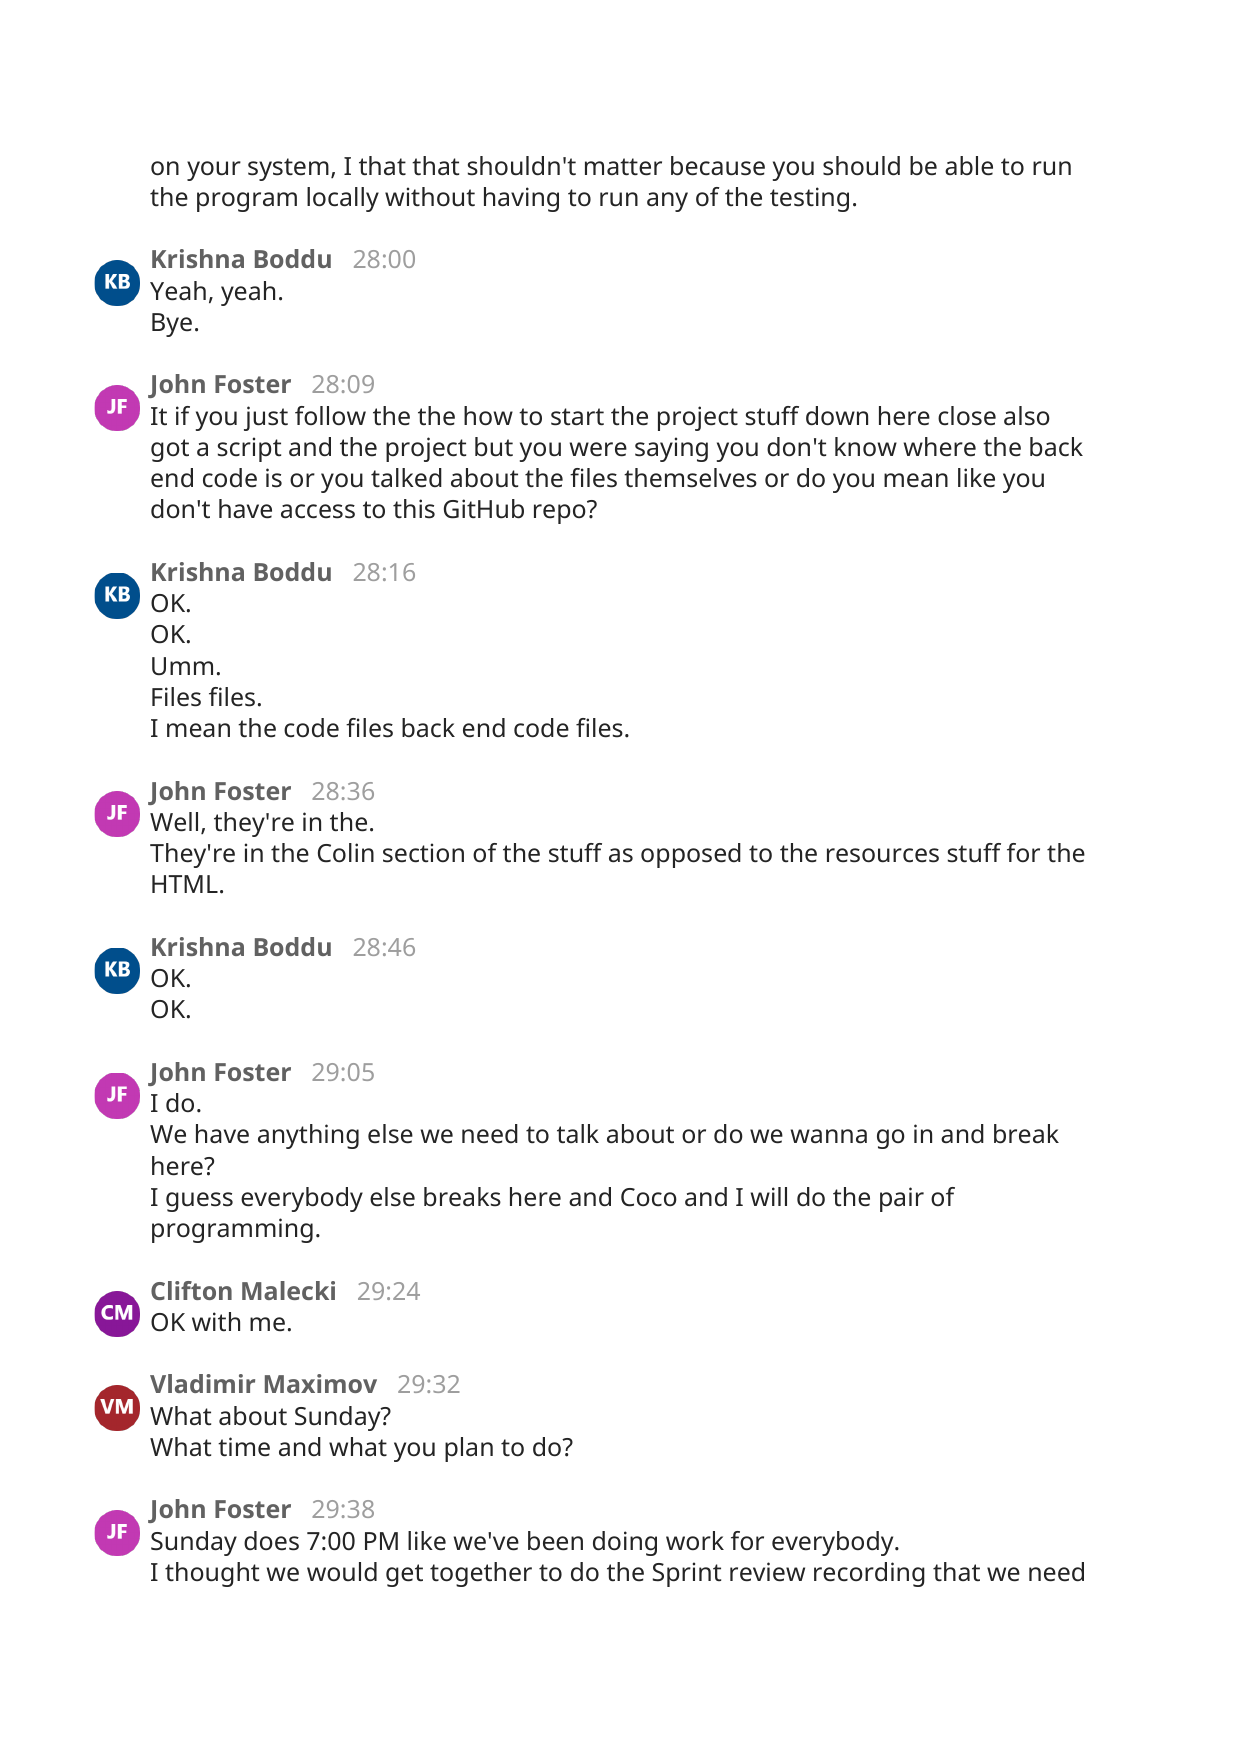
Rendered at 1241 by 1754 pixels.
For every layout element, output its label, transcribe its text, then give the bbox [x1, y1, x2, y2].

picture [94, 1073, 140, 1119]
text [150, 150, 1090, 212]
text Vladimir Maximov 29:32 What about Sunday? What time and what you plan to do? [150, 1337, 1090, 1462]
text John Foster 29:05 I do. We have anything else we need to talk about or do we wanna go in and break here? I guess everybody else breaks here and Coco and I will do the pair of programming. [150, 1025, 1090, 1244]
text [150, 1462, 1090, 1587]
picture [94, 1385, 140, 1431]
picture [94, 948, 140, 994]
picture [94, 260, 140, 306]
picture [94, 1291, 140, 1337]
text Krishna Boddu 28:16 OK. OK. Umm. Files files. I mean the code files back end code files. [150, 525, 1090, 744]
text Clifton Malecki 29:24 OK with me. [150, 1244, 1090, 1337]
text Krishna Boddu 28:46 OK. OK. [150, 900, 1090, 1025]
text John Foster 28:36 Well, they're in the. They're in the Colin section of the stuff as opposed to the resources stuff for the HTML. [150, 744, 1090, 900]
text John Foster 28:09 It if you just follow the the how to start the project stuff down here close also got a script and the project but you were saying you don't know where the back end code is or you talked about the files themselves or do you mean like you don't have access to this GitHub repo? [150, 337, 1090, 525]
text Krishna Boddu 28:00 Yeah, yeah. Bye. [150, 212, 1090, 337]
picture [94, 385, 140, 431]
picture [94, 1510, 140, 1556]
picture [94, 791, 140, 837]
picture [94, 573, 140, 619]
